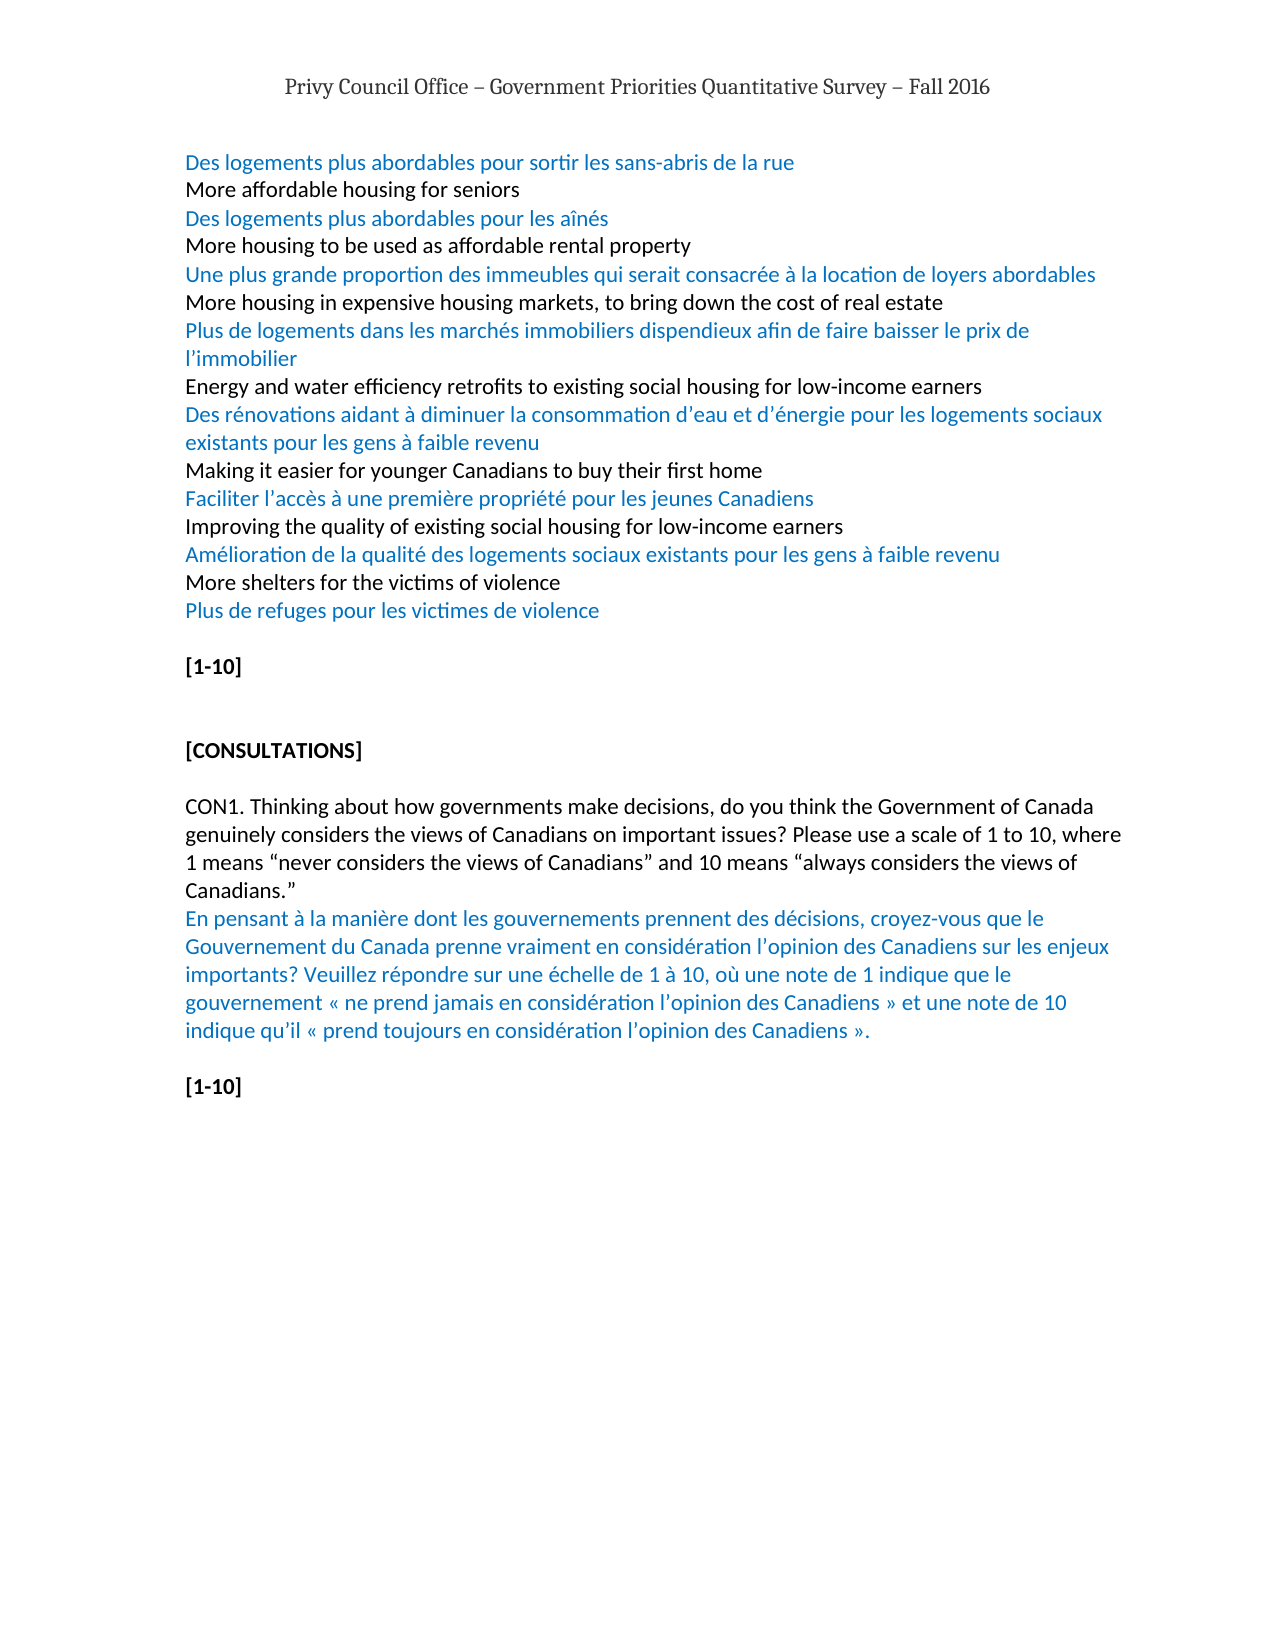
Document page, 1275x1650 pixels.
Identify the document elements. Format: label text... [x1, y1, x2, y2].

text More housing to be used as affordable rental property [185, 232, 1127, 260]
text Energy and water efficiency retrofits to existing social housing for low-income earners [185, 372, 1127, 400]
text Des logements plus abordables pour sortir les sans-abris de la rue [185, 148, 1127, 176]
text Plus de logements dans les marchés immobiliers dispendieux afin de faire baisser le prix de l’immobilier [185, 316, 1127, 372]
text Faciliter l’accès à une première propriété pour les jeunes Canadiens [185, 484, 1127, 512]
text More shelters for the victims of violence [185, 568, 1127, 596]
text More housing in expensive housing markets, to bring down the cost of real estate [185, 288, 1127, 316]
text Des rénovations aidant à diminuer la consommation d’eau et d’énergie pour les logements sociaux existants pour les gens à faible revenu [185, 400, 1127, 456]
text En pensant à la manière dont les gouvernements prennent des décisions, croyez-vous que le Gouvernement du Canada prenne vraiment en considération l’opinion des Canadiens sur les enjeux importants? Veuillez répondre sur une échelle de 1 à 10, où une note de 1 indique que le gouvernement « ne prend jamais en considération l’opinion des Canadiens » et une note de 10 indique qu’il « prend toujours en considération l’opinion des Canadiens ». [185, 904, 1127, 1044]
text Une plus grande proportion des immeubles qui serait consacrée à la location de loyers abordables [185, 260, 1127, 288]
text Des logements plus abordables pour les aînés [185, 204, 1127, 232]
text [1-10] [185, 1072, 1127, 1100]
text [1-10] [185, 652, 1127, 680]
text [CONSULTATIONS] [185, 736, 1127, 764]
text More affordable housing for seniors [185, 176, 1127, 204]
text CON1. Thinking about how governments make decisions, do you think the Government of Canada genuinely considers the views of Canadians on important issues? Please use a scale of 1 to 10, where 1 means “never considers the views of Canadians” and 10 means “always considers the views of Canadians.” [185, 792, 1127, 904]
text Plus de refuges pour les victimes de violence [185, 596, 1127, 624]
text Amélioration de la qualité des logements sociaux existants pour les gens à faible revenu [185, 540, 1127, 568]
text Improving the quality of existing social housing for low-income earners [185, 512, 1127, 540]
text Making it easier for younger Canadians to buy their first home [185, 456, 1127, 484]
